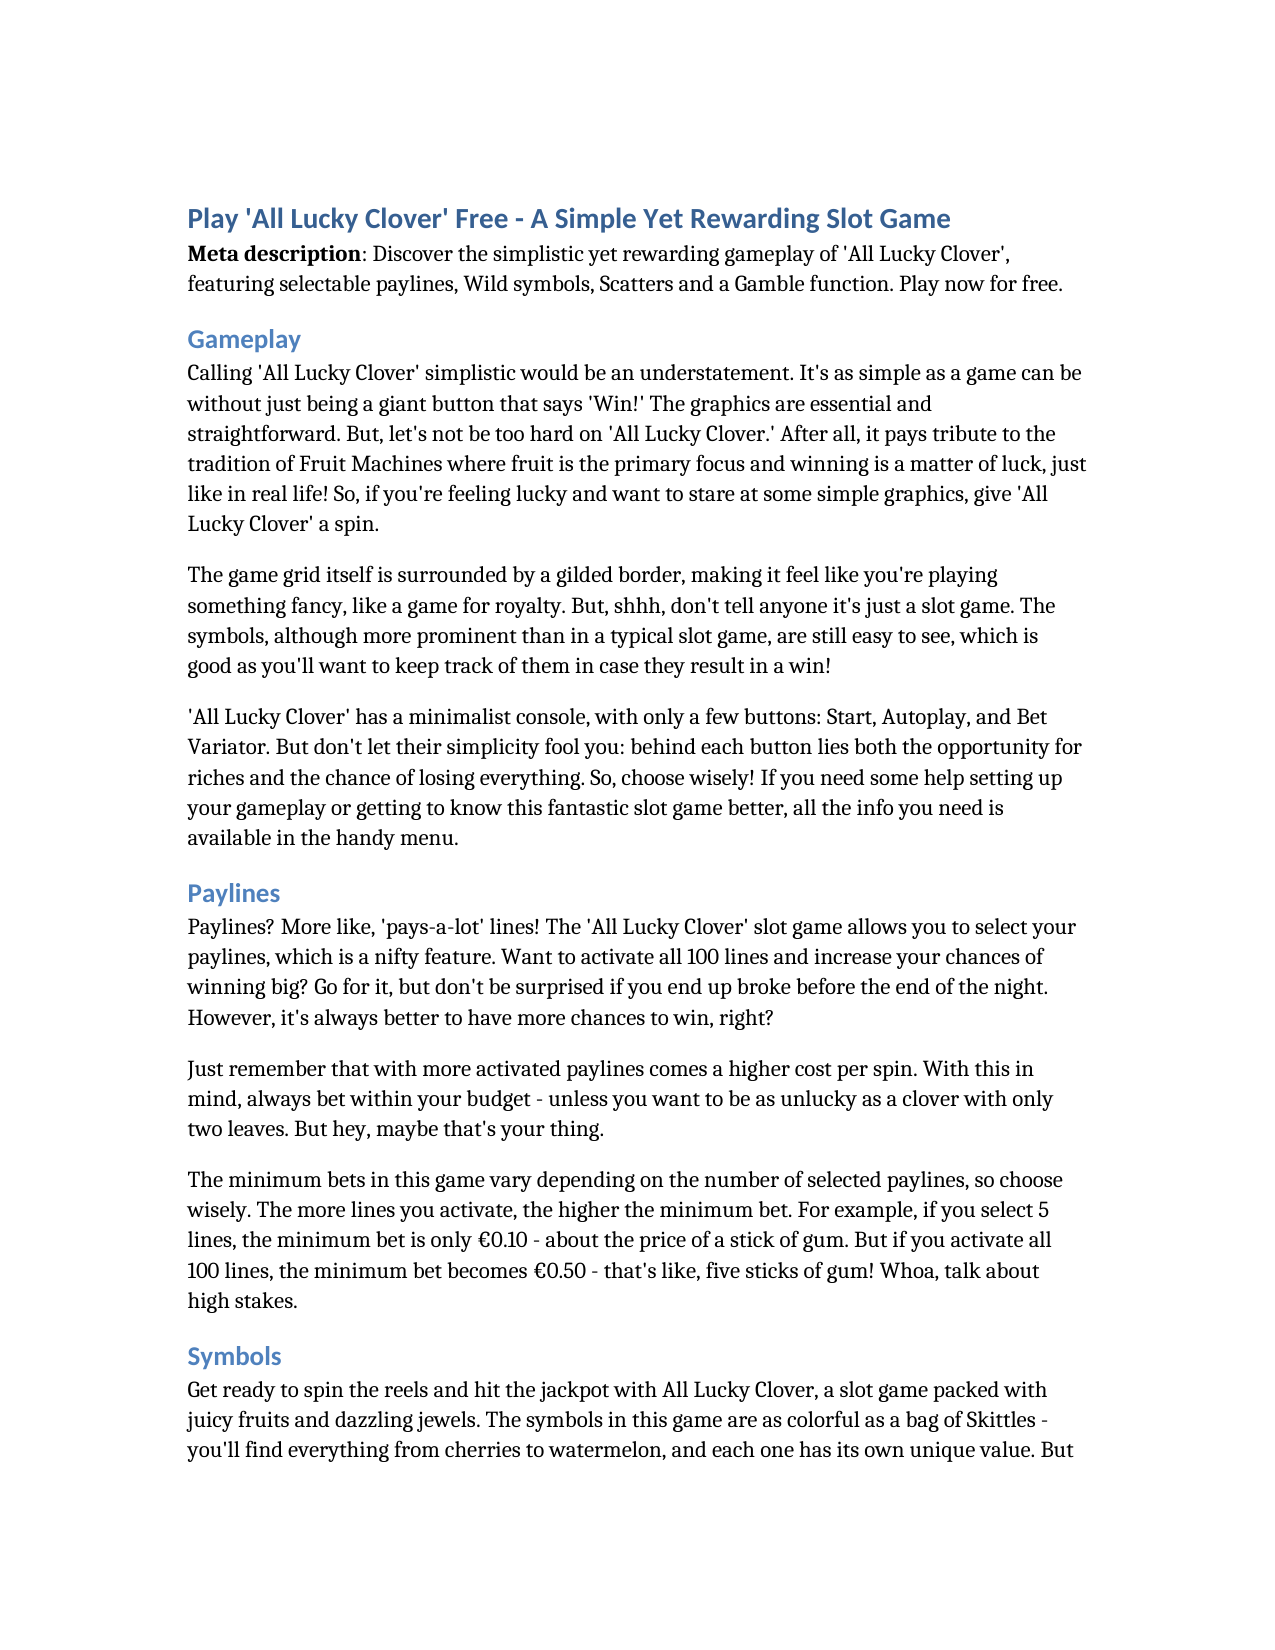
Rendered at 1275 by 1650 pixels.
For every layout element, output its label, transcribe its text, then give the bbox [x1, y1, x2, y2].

text The game grid itself is surrounded by a gilded border, making it feel like you're playing something fancy, like a game for royalty. But, shhh, don't tell anyone it's just a slot game. The symbols, although more prominent than in a typical slot game, are still easy to see, which is good as you'll want to keep track of them in case they result in a win! [187, 562, 1087, 679]
text Paylines? More like, 'pays-a-lot' lines! The 'All Lucky Clover' slot game allows you to select your paylines, which is a nifty feature. Want to activate all 100 lines and increase your chances of winning big? Go for it, but don't be surprised if you end up broke before the end of the night. However, it's always better to have more chances to win, right? [187, 914, 1087, 1031]
subtitle Play 'All Lucky Clover' Free - A Simple Yet Rewarding Slot Game [187, 200, 1087, 236]
subtitle Gameplay [187, 322, 1087, 355]
text 'All Lucky Clover' has a minimalist console, with only a few buttons: Start, Autoplay, and Bet Variator. But don't let their simplicity fool you: behind each button lies both the opportunity for riches and the chance of losing everything. So, choose wisely! If you need some help setting up your gameplay or getting to know this fantastic slot game better, all the info you need is available in the handy menu. [187, 704, 1087, 851]
subtitle Symbols [187, 1339, 1087, 1372]
subtitle Paylines [187, 876, 1087, 909]
text Meta description: Discover the simplistic yet rewarding gameplay of 'All Lucky Clover', featuring selectable paylines, Wild symbols, Scatters and a Gamble function. Play now for free. [187, 241, 1087, 297]
text Calling 'All Lucky Clover' simplistic would be an understatement. It's as simple as a game can be without just being a giant button that says 'Win!' The graphics are essential and straightforward. But, let's not be too hard on 'All Lucky Clover.' After all, it pays tribute to the tradition of Fruit Machines where fruit is the primary focus and winning is a matter of luck, just like in real life! So, if you're feeling lucky and want to stare at some simple graphics, give 'All Lucky Clover' a spin. [187, 360, 1087, 537]
text Just remember that with more activated paylines comes a higher cost per spin. With this in mind, always bet within your budget - unless you want to be as unlucky as a clover with only two leaves. But hey, maybe that's your thing. [187, 1055, 1087, 1142]
text The minimum bets in this game vary depending on the number of selected paylines, so choose wisely. The more lines you activate, the higher the minimum bet. For example, if you select 5 lines, the minimum bet is only €0.10 - about the price of a stick of gum. But if you activate all 100 lines, the minimum bet becomes €0.50 - that's like, five sticks of gum! Whoa, talk about high stakes. [187, 1167, 1087, 1314]
